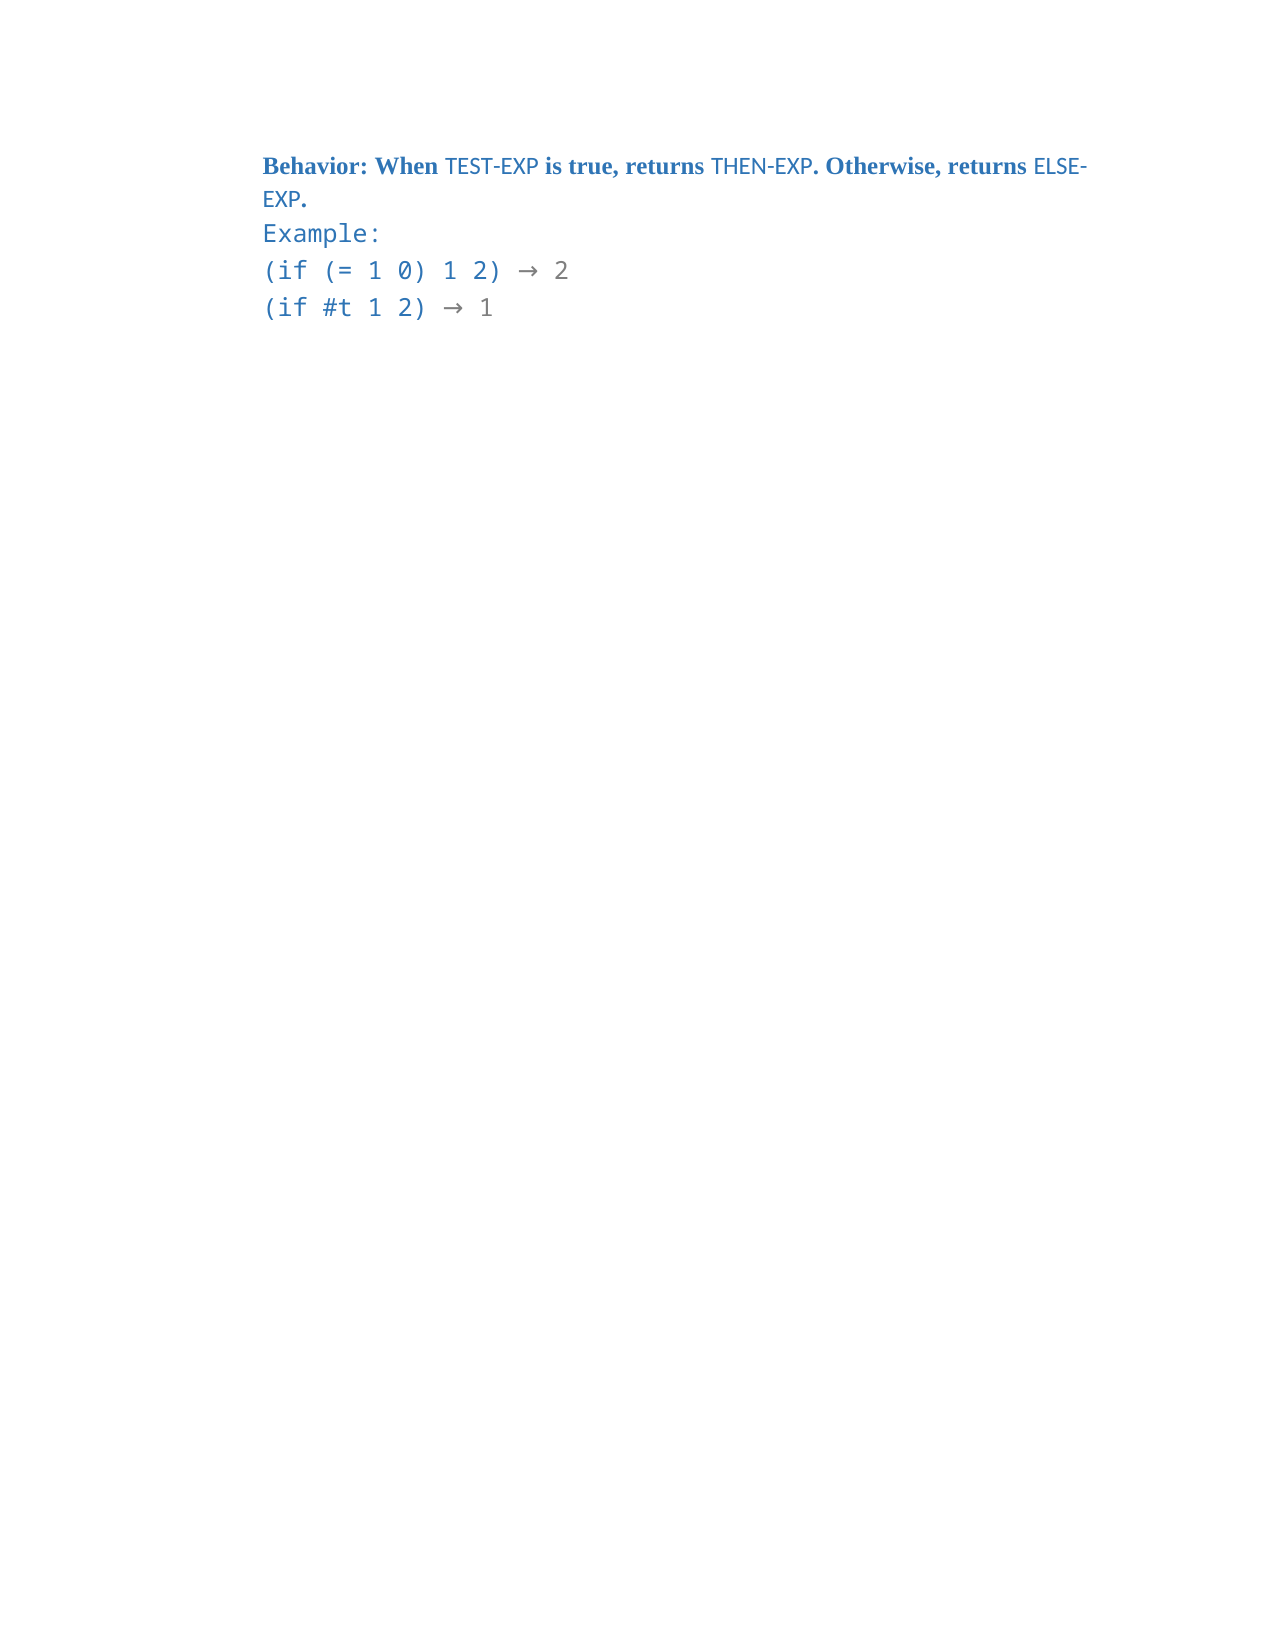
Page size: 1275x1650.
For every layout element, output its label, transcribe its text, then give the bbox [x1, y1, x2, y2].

list (if #t 1 2) 1 [262, 289, 1087, 323]
list (if (= 1 0) 1 2) 2 [262, 253, 1087, 287]
list Example: [262, 216, 1087, 250]
list Behavior: When TEST-EXP is true, returns THEN-EXP. Otherwise, returns ELSE-EXP. [262, 150, 1087, 213]
